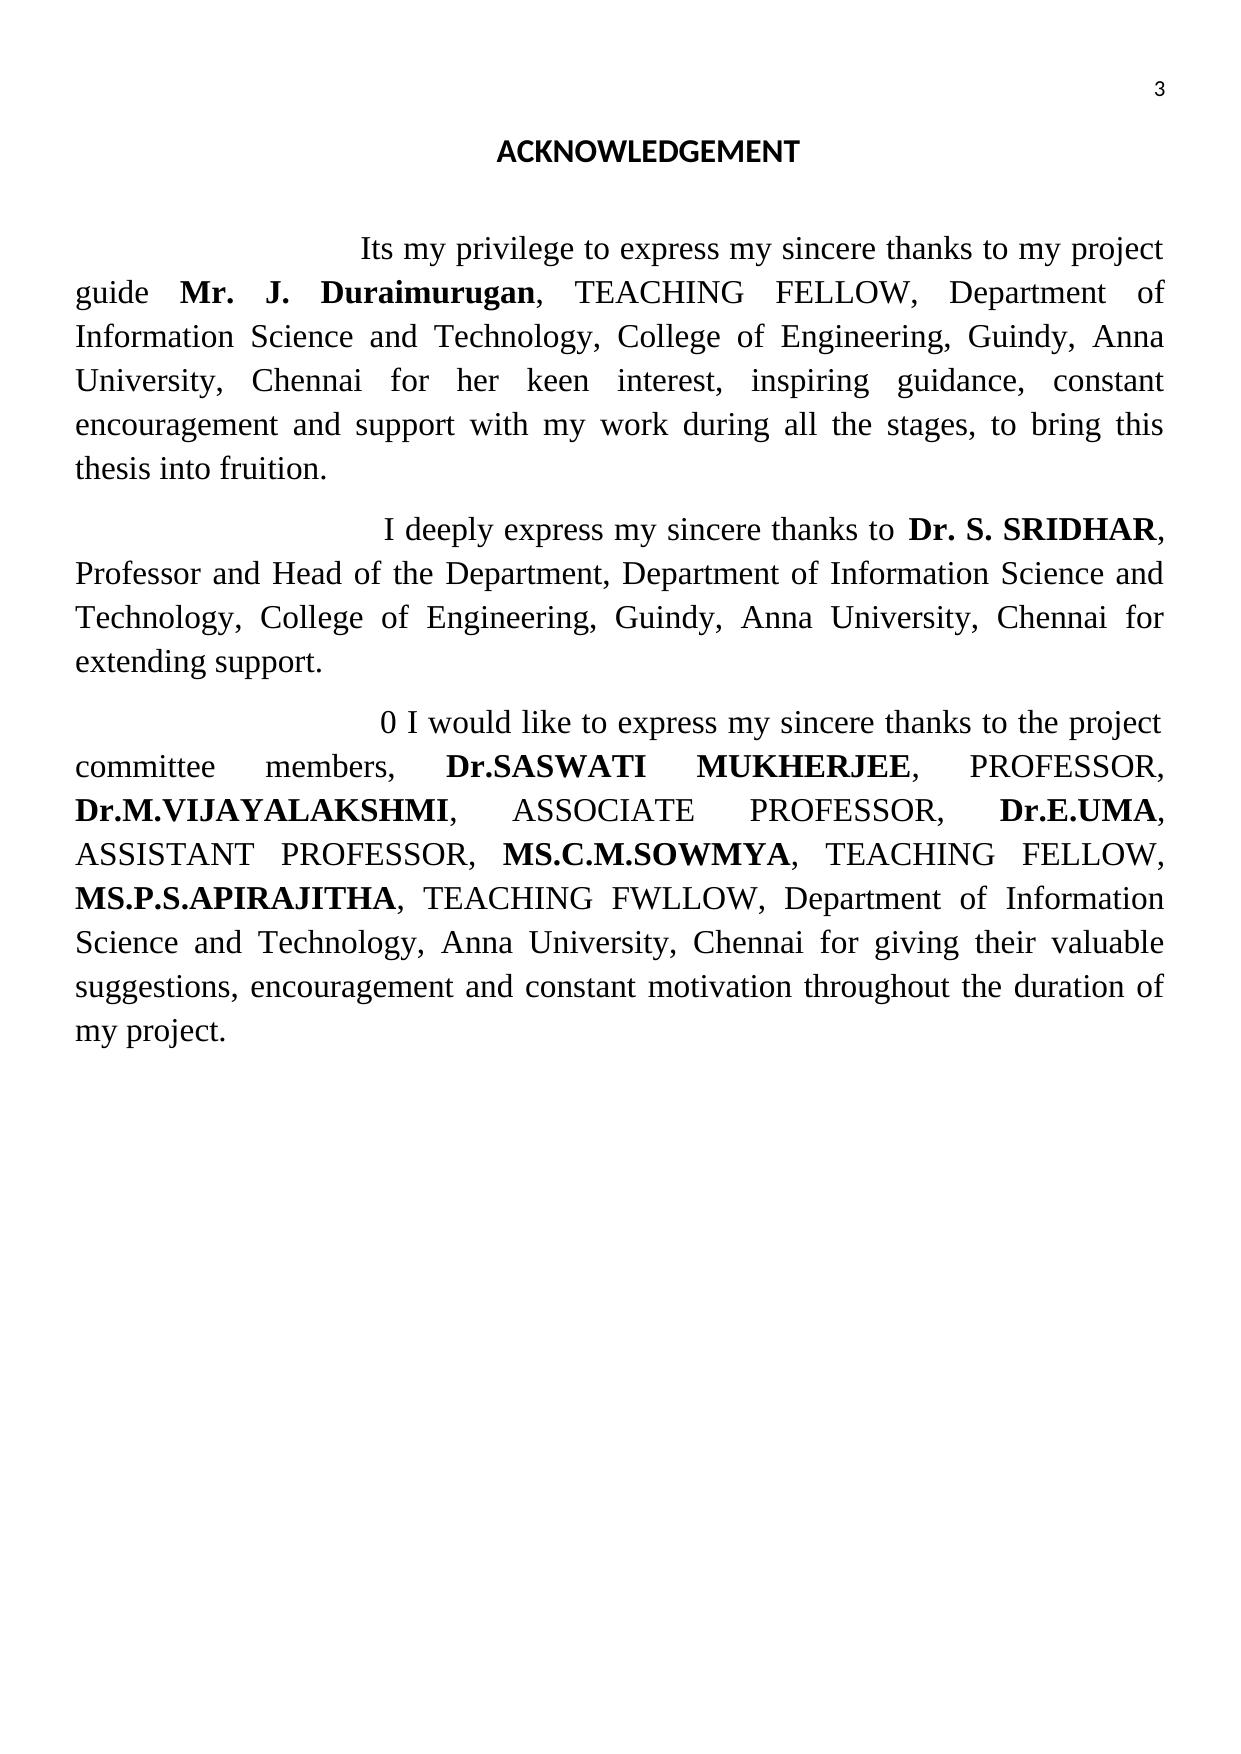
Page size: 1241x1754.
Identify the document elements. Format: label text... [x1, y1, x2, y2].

text I deeply express my sincere thanks to Dr. S. SRIDHAR, Professor and Head of the Department, Department of Information Science and Technology, College of Engineering, Guindy, Anna University, Chennai for extending support. [75, 509, 1165, 679]
text 0 I would like to express my sincere thanks to the project committee members, Dr.SASWATI MUKHERJEE, PROFESSOR, Dr.M.VIJAYALAKSHMI, ASSOCIATE PROFESSOR, Dr.E.UMA, ASSISTANT PROFESSOR, MS.C.M.SOWMYA, TEACHING FELLOW, MS.P.S.APIRAJITHA, TEACHING FWLLOW, Department of Information Science and Technology, Anna University, Chennai for giving their valuable suggestions, encouragement and constant motivation throughout the duration of my project. [75, 702, 1165, 1049]
text Its my privilege to express my sincere thanks to my project guide Mr. J. Duraimurugan, TEACHING FELLOW, Department of Information Science and Technology, College of Engineering, Guindy, Anna University, Chennai for her keen interest, inspiring guidance, constant encouragement and support with my work during all the stages, to bring this thesis into fruition. [75, 228, 1165, 487]
text ACKNOWLEDGEMENT [75, 130, 1165, 171]
